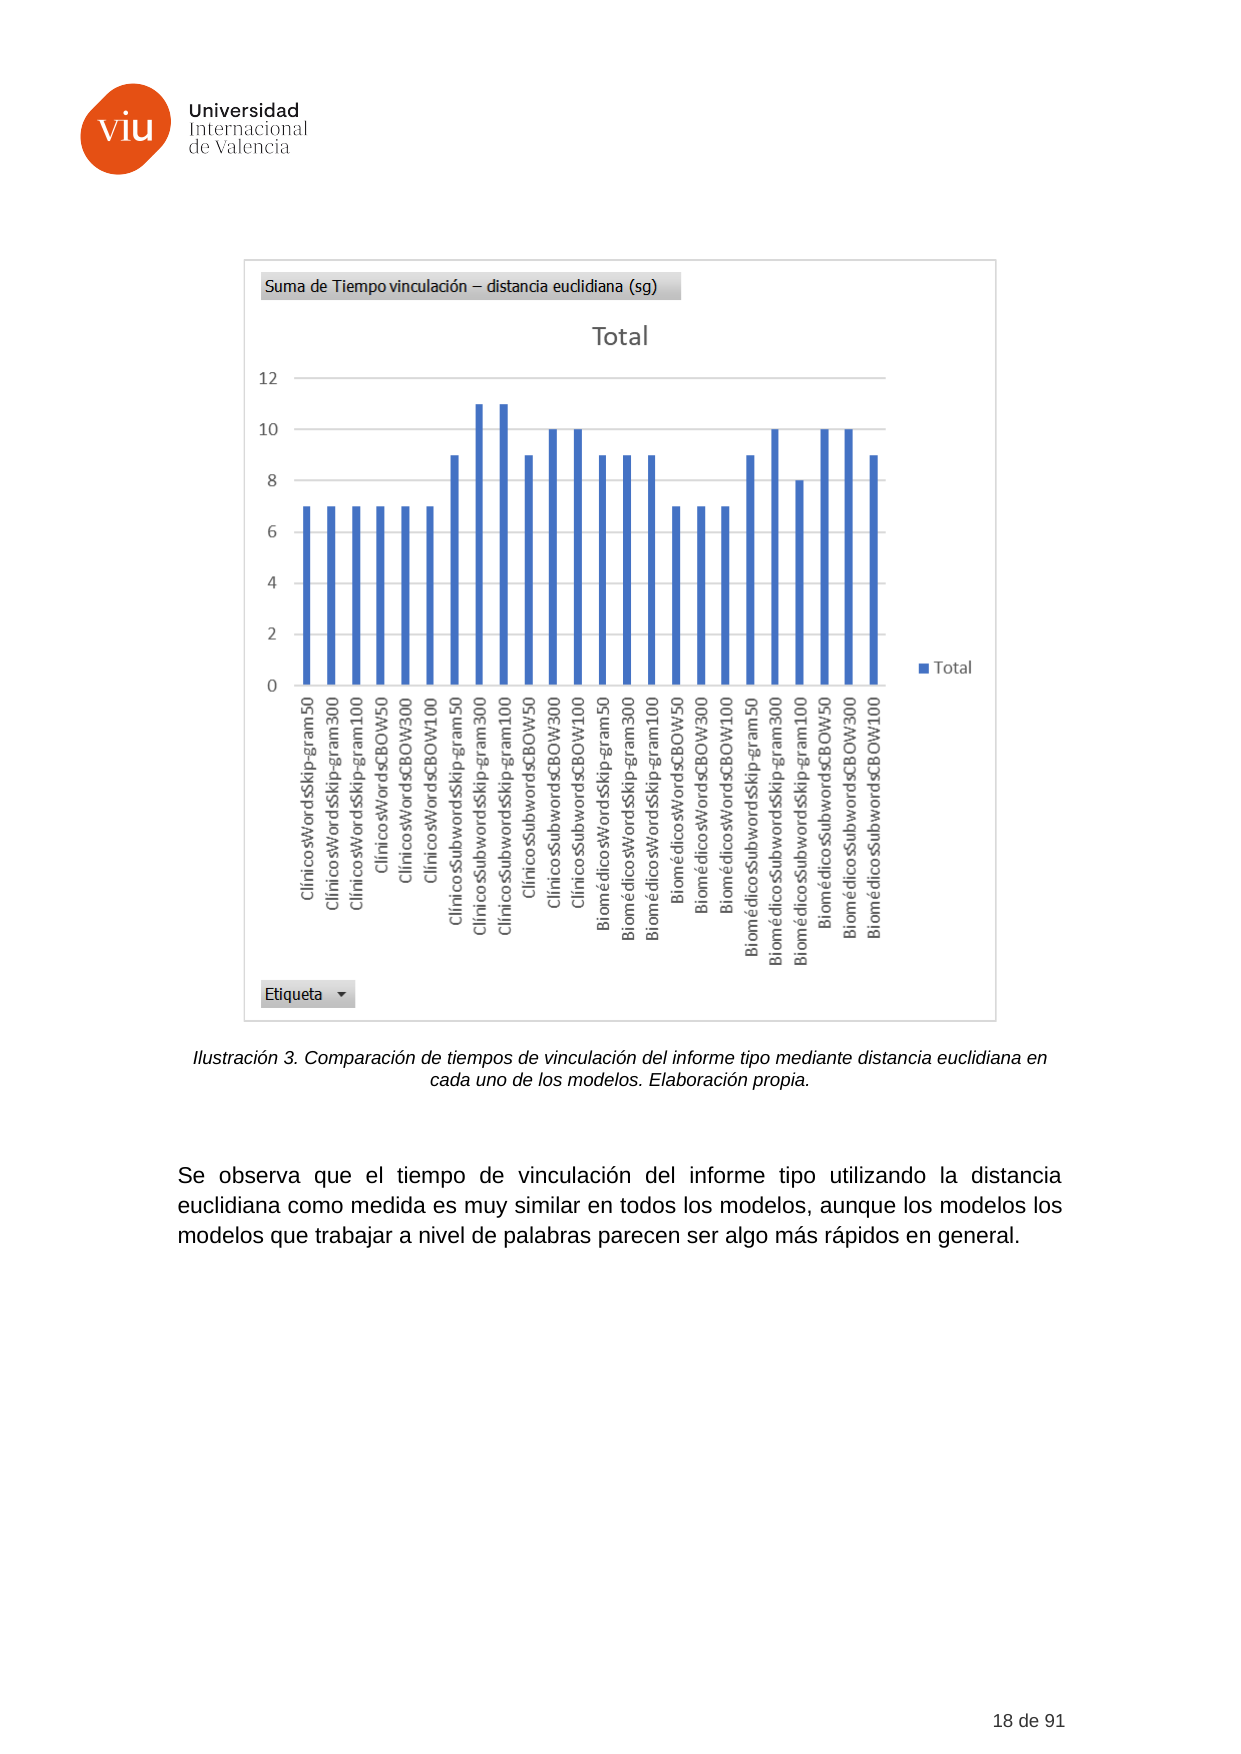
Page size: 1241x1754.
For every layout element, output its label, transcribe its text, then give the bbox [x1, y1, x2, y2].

picture [59, 62, 329, 197]
text Ilustración 3. Comparación de tiempos de vinculación del informe tipo mediante distancia euclidiana en cada uno de los modelos. Elaboración propia. [177, 1047, 1063, 1090]
text Se observa que el tiempo de vinculación del informe tipo utilizando la distancia euclidiana como medida es muy similar en todos los modelos, aunque los modelos los modelos que trabajar a nivel de palabras parecen ser algo más rápidos en general. [177, 1162, 1063, 1248]
picture [243, 259, 997, 1022]
